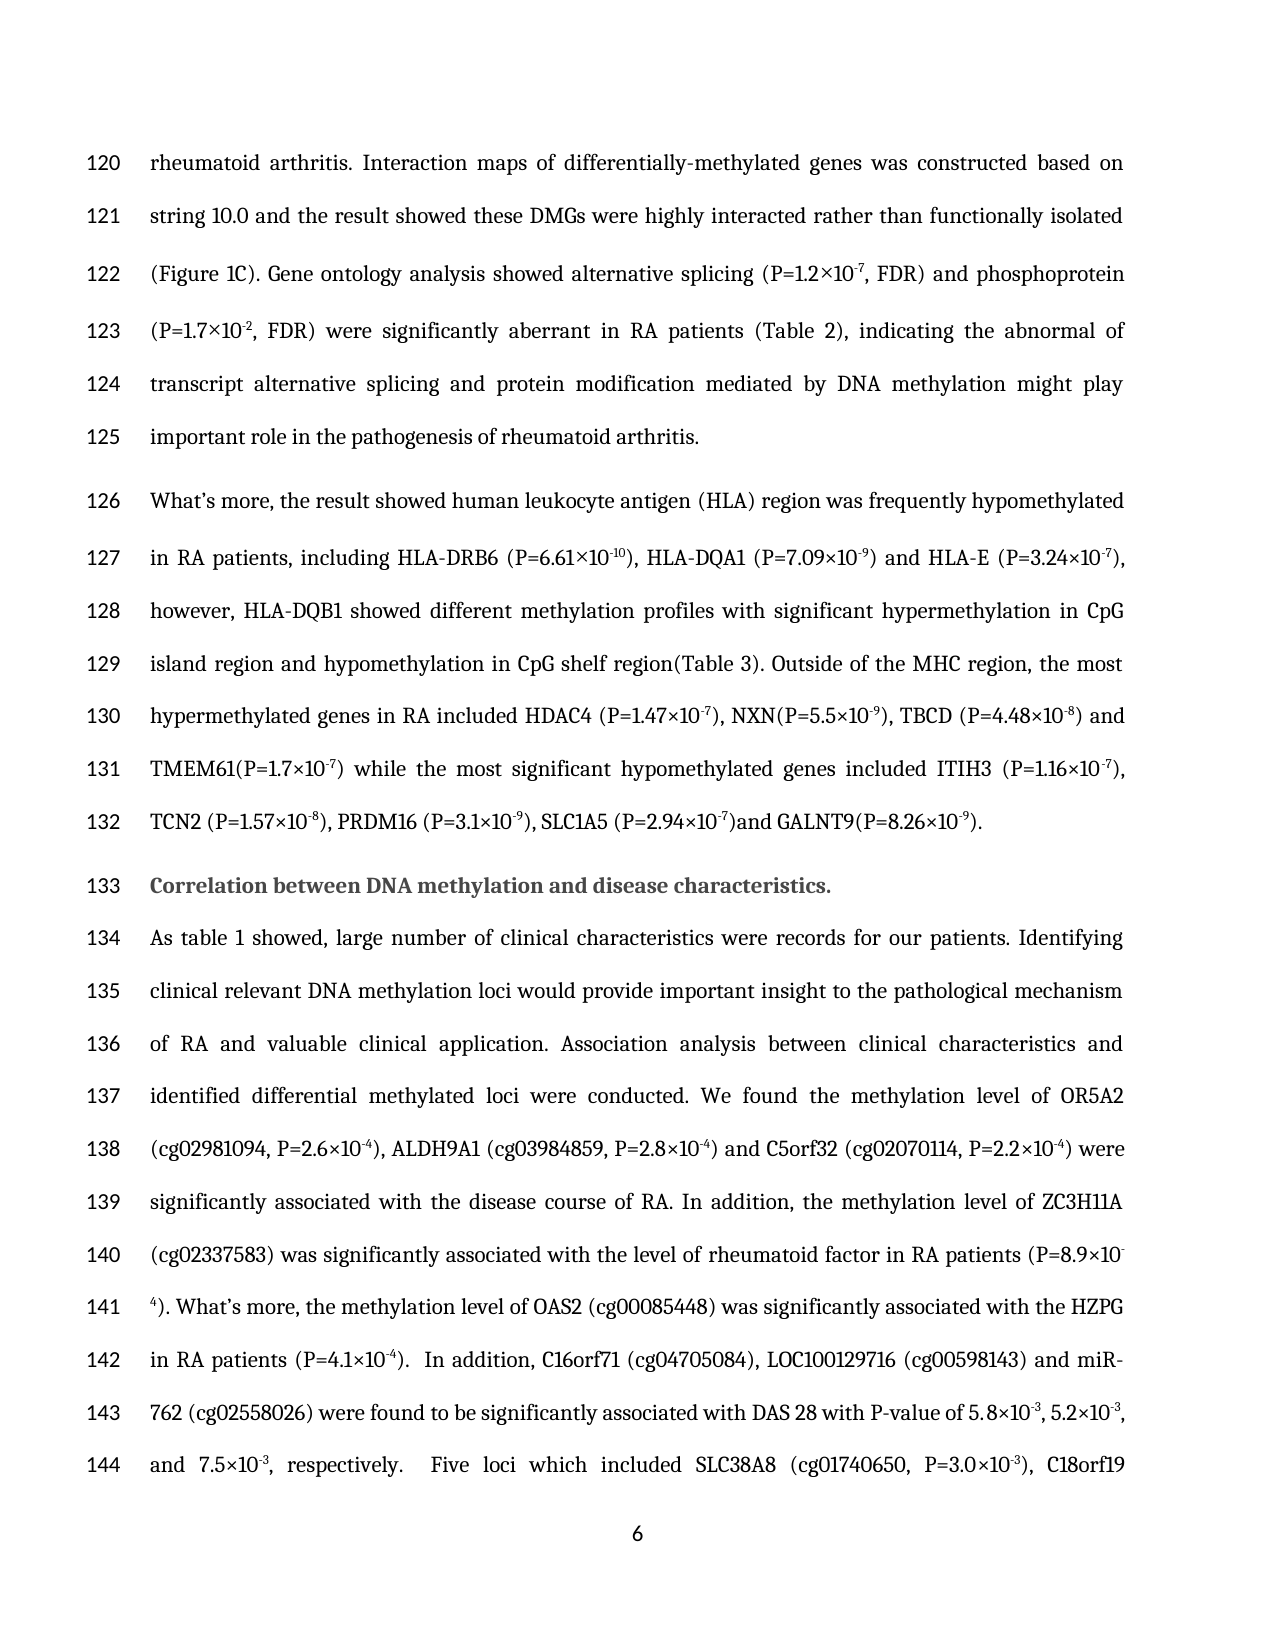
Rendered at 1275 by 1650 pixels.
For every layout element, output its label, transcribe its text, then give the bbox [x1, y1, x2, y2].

text Correlation between DNA methylation and disease characteristics. [150, 872, 1125, 899]
text What’s more, the result showed human leukocyte antigen (HLA) region was frequently hypomethylated in RA patients, including HLA-DRB6 (P=6.61×10-10), HLA-DQA1 (P=7.09×10-9) and HLA-E (P=3.24×10-7), however, HLA-DQB1 showed different methylation profiles with significant hypermethylation in CpG island region and hypomethylation in CpG shelf region(Table 3). Outside of the MHC region, the most hypermethylated genes in RA included HDAC4 (P=1.47×10-7), NXN(P=5.5×10-9), TBCD (P=4.48×10-8) and TMEM61(P=1.7×10-7) while the most significant hypomethylated genes included ITIH3 (P=1.16×10-7), TCN2 (P=1.57×10-8), PRDM16 (P=3.1×10-9), SLC1A5 (P=2.94×10-7)and GALNT9(P=8.26×10-9). [150, 487, 1125, 835]
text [150, 925, 1125, 1478]
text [150, 150, 1125, 450]
